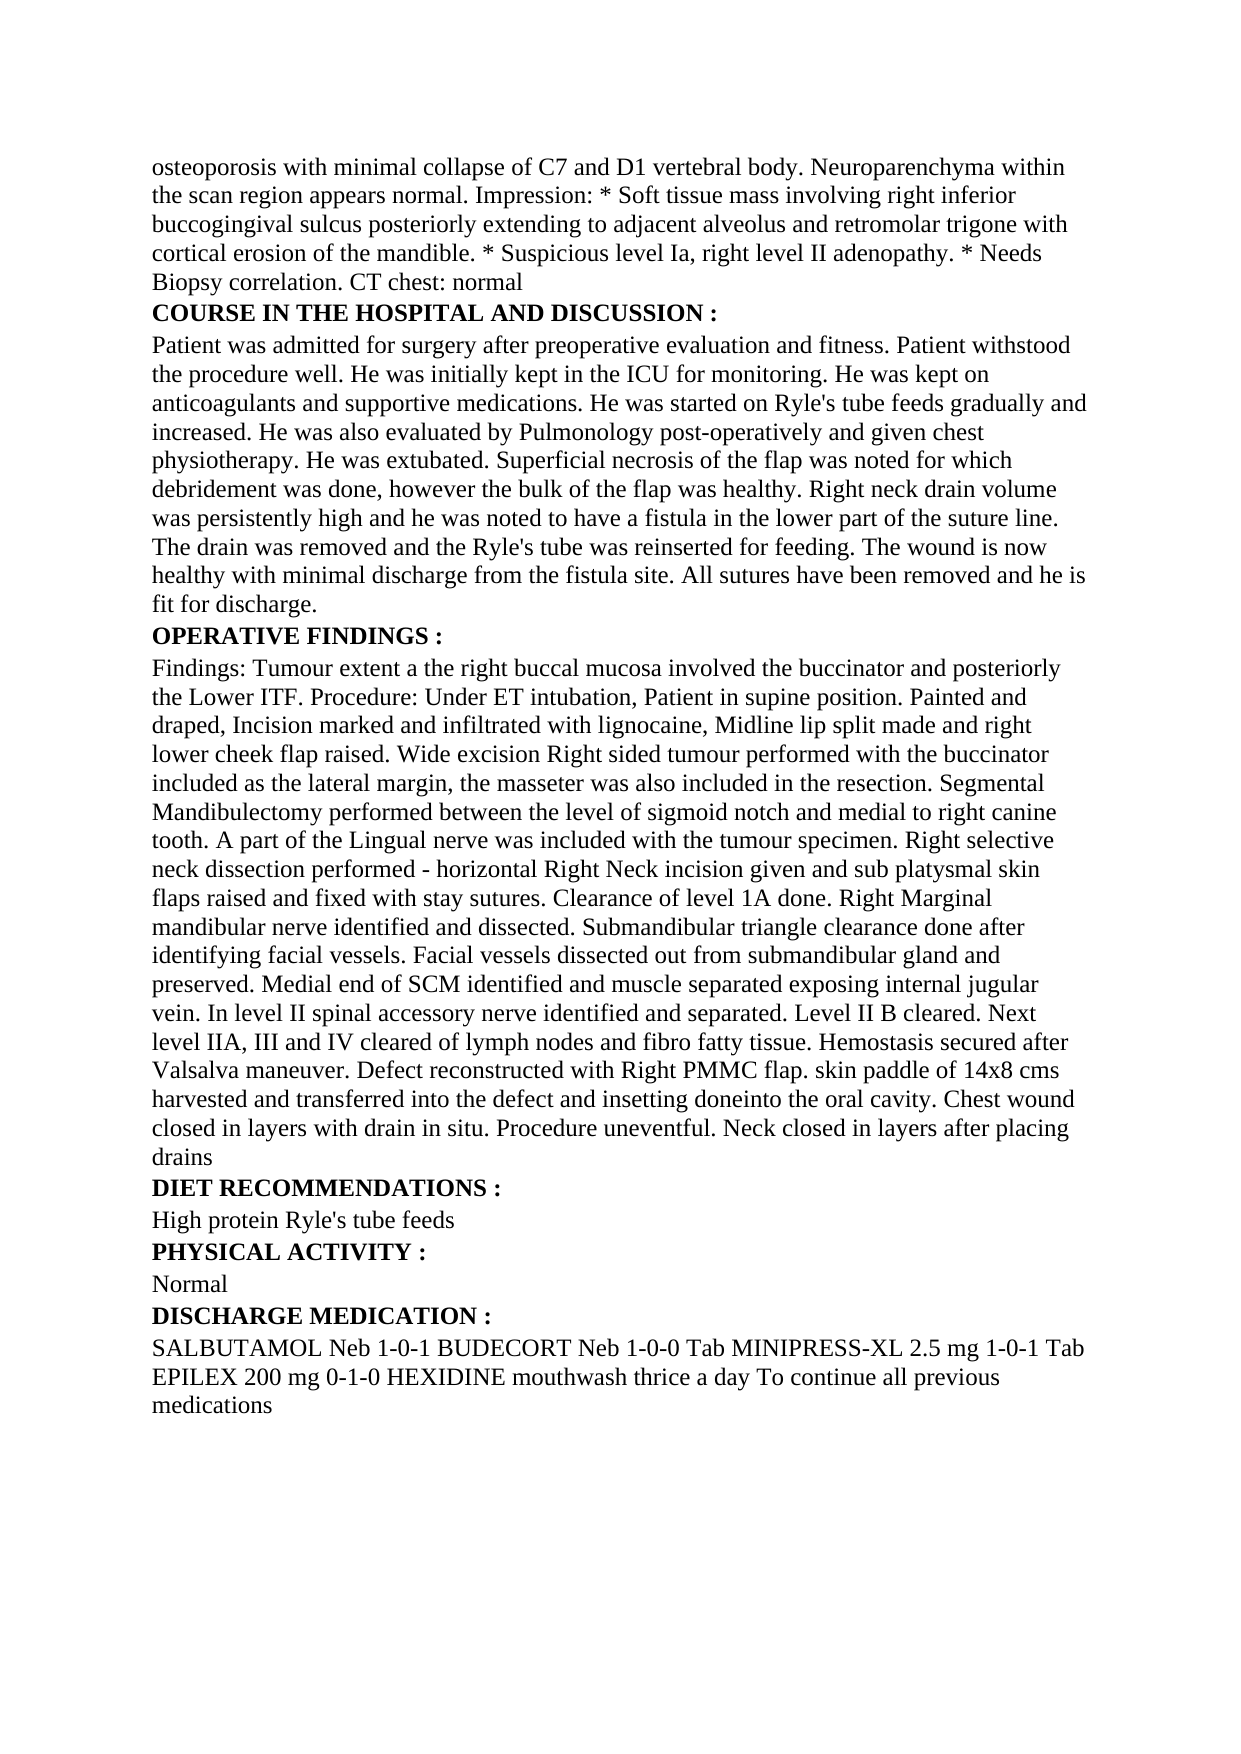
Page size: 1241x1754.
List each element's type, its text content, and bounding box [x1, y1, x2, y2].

table_header COURSE IN THE HOSPITAL AND DISCUSSION : [150, 297, 1090, 329]
table_cell Findings: Tumour extent a the right buccal mucosa involved the buccinator and posteriorly the Lower ITF. Procedure: Under ET intubation, Patient in supine position. Painted and draped, Incision marked and infiltrated with lignocaine, Midline lip split made and right lower cheek flap raised. Wide excision Right sided tumour performed with the buccinator included as the lateral margin, the masseter was also included in the resection. Segmental Mandibulectomy performed between the level of sigmoid notch and medial to right canine tooth. A part of the Lingual nerve was included with the tumour specimen. Right selective neck dissection performed - horizontal Right Neck incision given and sub platysmal skin flaps raised and fixed with stay sutures. Clearance of level 1A done. Right Marginal mandibular nerve identified and dissected. Submandibular triangle clearance done after identifying facial vessels. Facial vessels dissected out from submandibular gland and preserved. Medial end of SCM identified and muscle separated exposing internal jugular vein. In level II spinal accessory nerve identified and separated. Level II B cleared. Next level IIA, III and IV cleared of lymph nodes and fibro fatty tissue. Hemostasis secured after Valsalva maneuver. Defect reconstructed with Right PMMC flap. skin paddle of 14x8 cms harvested and transferred into the defect and insetting doneinto the oral cavity. Chest wound closed in layers with drain in situ. Procedure uneventful. Neck closed in layers after placing drains [150, 651, 1090, 1172]
table_header OPERATIVE FINDINGS : [150, 619, 1090, 651]
table_cell High protein Ryle's tube feeds [150, 1204, 1090, 1236]
table_header PHYSICAL ACTIVITY : [150, 1236, 1090, 1267]
table_cell Normal [150, 1268, 1090, 1299]
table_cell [150, 150, 1090, 297]
table_header DIET RECOMMENDATIONS : [150, 1172, 1090, 1204]
table_cell Patient was admitted for surgery after preoperative evaluation and fitness. Patient withstood the procedure well. He was initially kept in the ICU for monitoring. He was kept on anticoagulants and supportive medications. He was started on Ryle's tube feeds gradually and increased. He was also evaluated by Pulmonology post-operatively and given chest physiotherapy. He was extubated. Superficial necrosis of the flap was noted for which debridement was done, however the bulk of the flap was healthy. Right neck drain volume was persistently high and he was noted to have a fistula in the lower part of the suture line. The drain was removed and the Ryle's tube was reinserted for feeding. The wound is now healthy with minimal discharge from the fistula site. All sutures have been removed and he is fit for discharge. [150, 329, 1090, 619]
table_header DISCHARGE MEDICATION : [150, 1299, 1090, 1331]
table_cell SALBUTAMOL Neb 1-0-1 BUDECORT Neb 1-0-0 Tab MINIPRESS-XL 2.5 mg 1-0-1 Tab EPILEX 200 mg 0-1-0 HEXIDINE mouthwash thrice a day To continue all previous medications [150, 1331, 1090, 1421]
